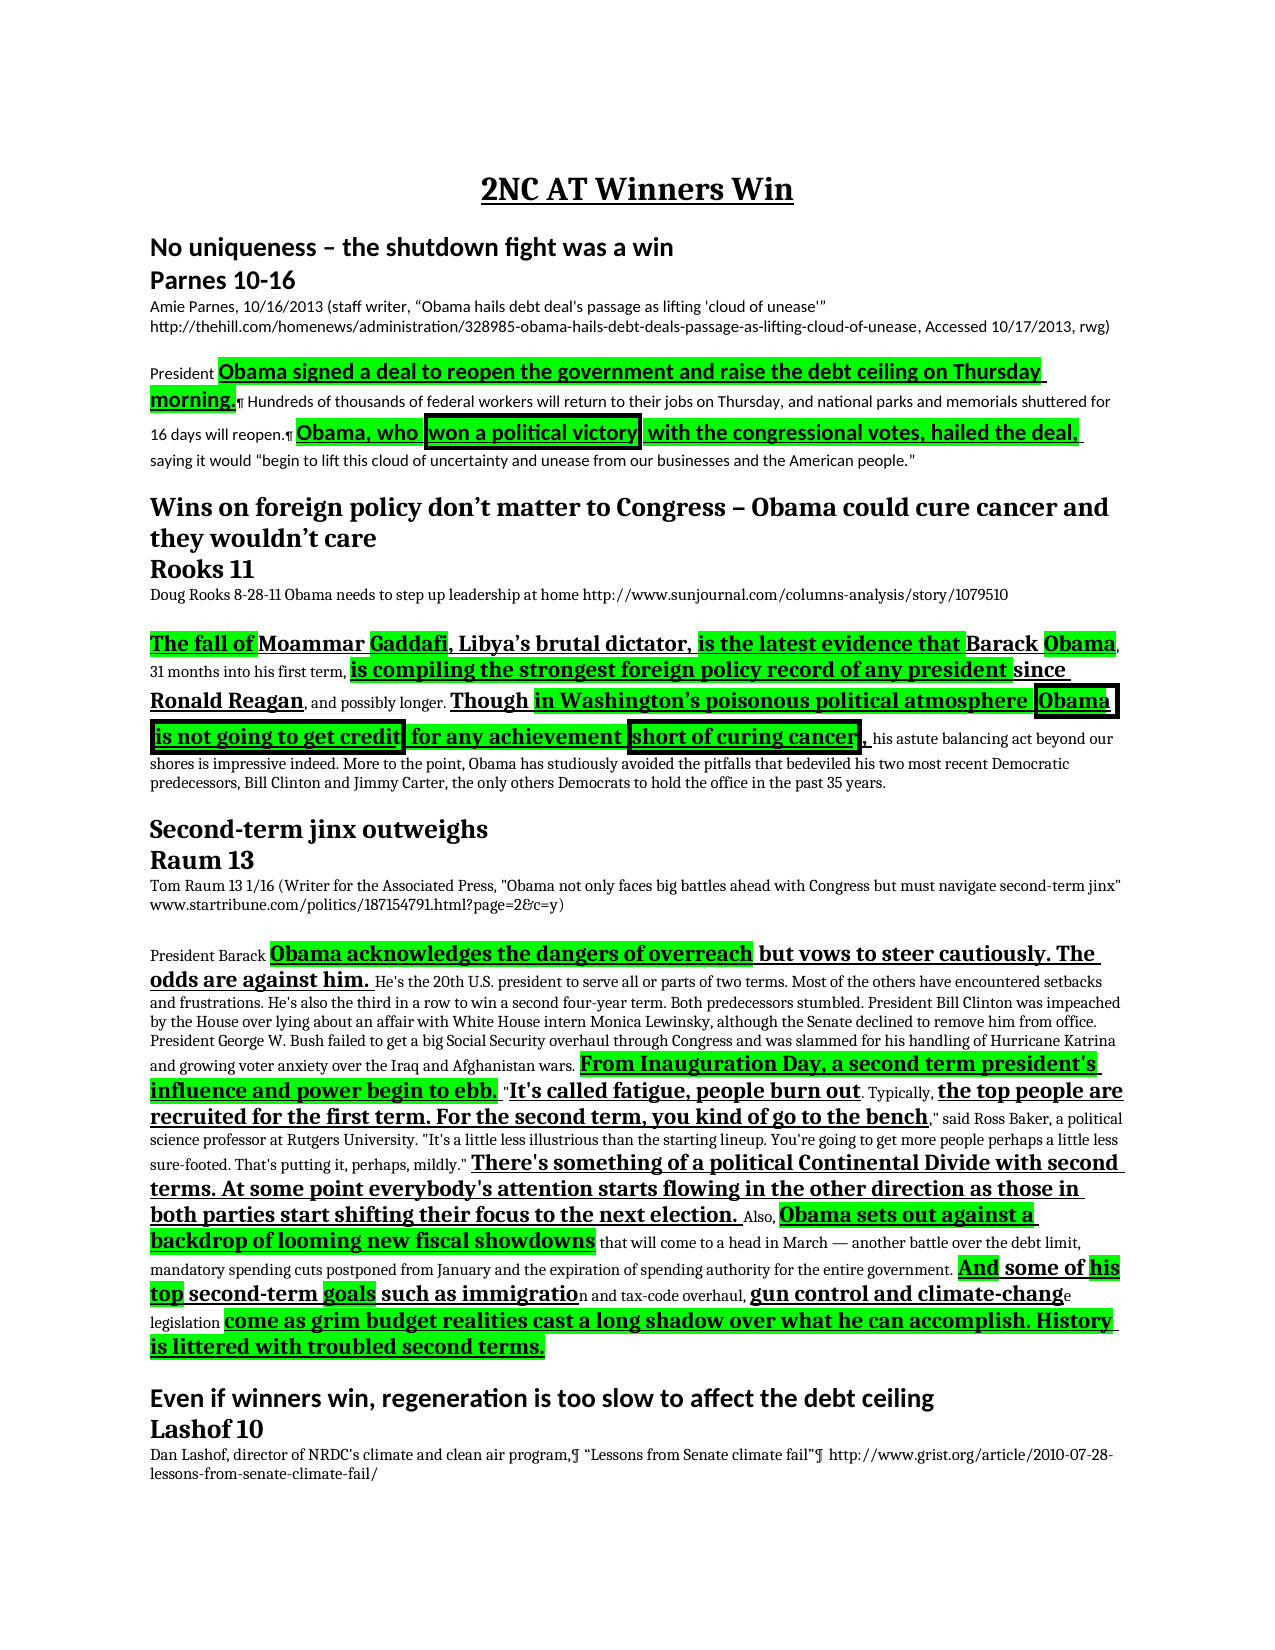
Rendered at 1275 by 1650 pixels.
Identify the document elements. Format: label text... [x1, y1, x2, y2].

text President Obama signed a deal to reopen the government and raise the debt ceiling on Thursday morning.¶ Hundreds of thousands of federal workers will return to their jobs on Thursday, and national parks and memorials shuttered for 16 days will reopen.¶ Obama, who won a political victory with the congressional votes, hailed the deal, saying it would “begin to lift this cloud of uncertainty and unease from our businesses and the American people.” [150, 357, 1125, 471]
text Tom Raum 13 1/16 (Writer for the Associated Press, "Obama not only faces big battles ahead with Congress but must navigate second-term jinx" www.startribune.com/politics/187154791.html?page=2&c=y) [150, 876, 1125, 914]
text Doug Rooks 8-28-11 Obama needs to step up leadership at home http://www.sunjournal.com/columns-analysis/story/1079510 [150, 585, 1125, 604]
text Lashof 10 [150, 1414, 1125, 1445]
subtitle No uniqueness – the shutdown fight was a win [150, 230, 1125, 263]
text Dan Lashof, director of NRDC's climate and clean air program,¶ “Lessons from Senate climate fail”¶ http://www.grist.org/article/2010-07-28-lessons-from-senate-climate-fail/ [150, 1445, 1125, 1483]
text The fall of Moammar Gaddafi, Libya’s brutal dictator, is the latest evidence that Barack Obama, 31 months into his first term, is compiling the strongest foreign policy record of any president since Ronald Reagan, and possibly longer. Though in Washington’s poisonous political atmosphere Obama is not going to get credit for any achievement short of curing cancer, his astute balancing act beyond our shores is impressive indeed. More to the point, Obama has studiously avoided the pitfalls that bedeviled his two most recent Democratic predecessors, Bill Clinton and Jimmy Carter, the only others Democrats to hold the office in the past 35 years. [150, 631, 1125, 793]
text President Barack Obama acknowledges the dangers of overreach but vows to steer cautiously. The odds are against him. He's the 20th U.S. president to serve all or parts of two terms. Most of the others have encountered setbacks and frustrations. He's also the third in a row to win a second four-year term. Both predecessors stumbled. President Bill Clinton was impeached by the House over lying about an affair with White House intern Monica Lewinsky, although the Senate declined to remove him from office. President George W. Bush failed to get a big Social Security overhaul through Congress and was slammed for his handling of Hurricane Katrina and growing voter anxiety over the Iraq and Afghanistan wars. From Inauguration Day, a second term president's influence and power begin to ebb. "It's called fatigue, people burn out. Typically, the top people are recruited for the first term. For the second term, you kind of go to the bench," said Ross Baker, a political science professor at Rutgers University. "It's a little less illustrious than the starting lineup. You're going to get more people perhaps a little less sure-footed. That's putting it, perhaps, mildly." There's something of a political Continental Divide with second terms. At some point everybody's attention starts flowing in the other direction as those in both parties start shifting their focus to the next election. Also, Obama sets out against a backdrop of looming new fiscal showdowns that will come to a head in March — another battle over the debt limit, mandatory spending cuts postponed from January and the expiration of spending authority for the entire government. And some of his top second-term goals such as immigration and tax-code overhaul, gun control and climate-change legislation come as grim budget realities cast a long shadow over what he can accomplish. History is littered with troubled second terms. [150, 941, 1125, 1360]
text Amie Parnes, 10/16/2013 (staff writer, “Obama hails debt deal's passage as lifting 'cloud of unease'” http://thehill.com/homenews/administration/328985-obama-hails-debt-deals-passage-as-lifting-cloud-of-unease, Accessed 10/17/2013, rwg) [150, 296, 1125, 337]
text Parnes 10-16 [150, 263, 1125, 296]
text Rooks 11 [150, 554, 1125, 585]
subtitle Even if winners win, regeneration is too slow to affect the debt ceiling [150, 1381, 1125, 1414]
subtitle Wins on foreign policy don’t matter to Congress – Obama could cure cancer and they wouldn’t care [150, 492, 1125, 554]
subtitle Second-term jinx outweighs [150, 814, 1125, 845]
subtitle 2NC AT Winners Win [150, 171, 1125, 209]
text Raum 13 [150, 845, 1125, 876]
